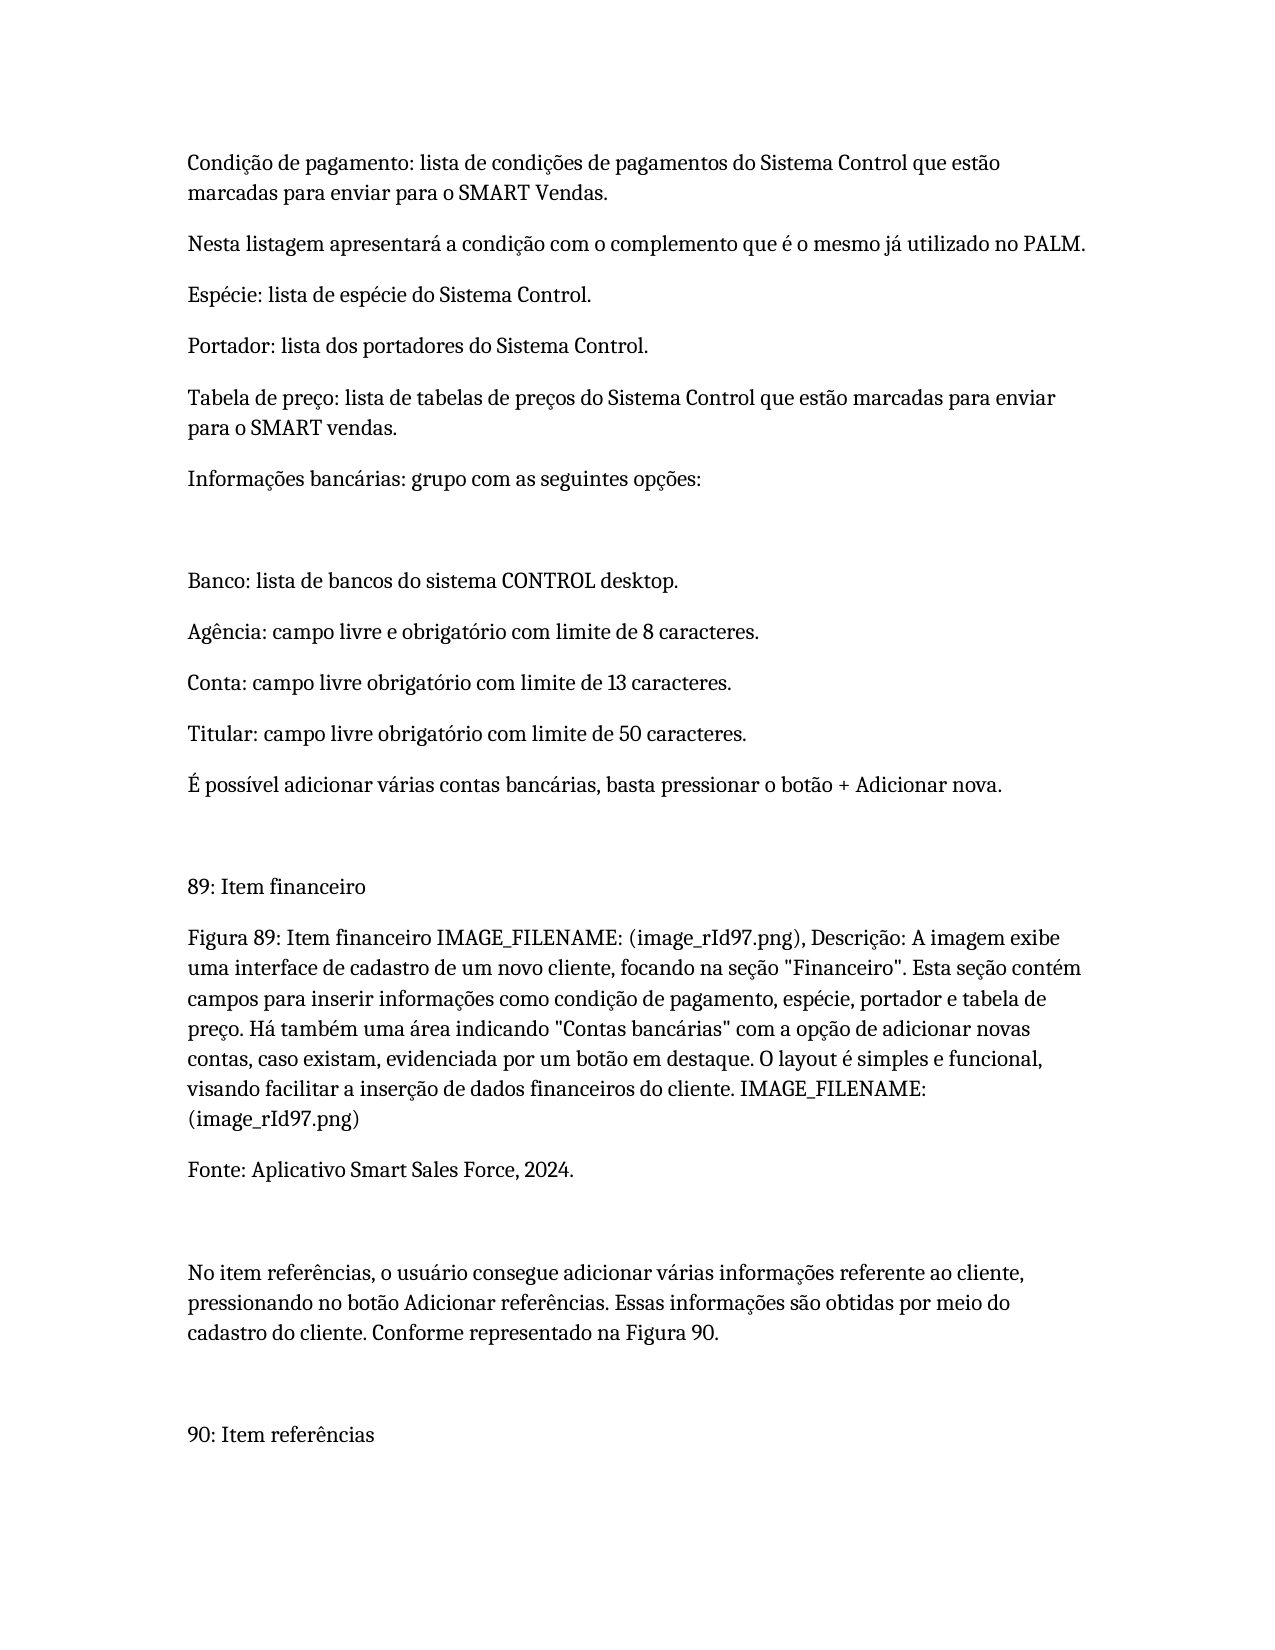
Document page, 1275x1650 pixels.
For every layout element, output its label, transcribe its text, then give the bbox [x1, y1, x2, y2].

text Agência: campo livre e obrigatório com limite de 8 caracteres. [187, 619, 1087, 645]
text 89: Item financeiro [187, 874, 1087, 900]
text Figura 89: Item financeiro IMAGE_FILENAME: (image_rId97.png), Descrição: A imagem exibe uma interface de cadastro de um novo cliente, focando na seção "Financeiro". Esta seção contém campos para inserir informações como condição de pagamento, espécie, portador e tabela de preço. Há também uma área indicando "Contas bancárias" com a opção de adicionar novas contas, caso existam, evidenciada por um botão em destaque. O layout é simples e funcional, visando facilitar a inserção de dados financeiros do cliente. IMAGE_FILENAME: (image_rId97.png) [187, 925, 1087, 1133]
text Nesta listagem apresentará a condição com o complemento que é o mesmo já utilizado no PALM. [187, 231, 1087, 258]
text Espécie: lista de espécie do Sistema Control. [187, 282, 1087, 309]
text É possível adicionar várias contas bancárias, basta pressionar o botão + Adicionar nova. [187, 772, 1087, 798]
text No item referências, o usuário consegue adicionar várias informações referente ao cliente, pressionando no botão Adicionar referências. Essas informações são obtidas por meio do cadastro do cliente. Conforme representado na Figura 90. [187, 1259, 1087, 1346]
text Conta: campo livre obrigatório com limite de 13 caracteres. [187, 670, 1087, 696]
text Fonte: Aplicativo Smart Sales Force, 2024. [187, 1157, 1087, 1184]
text Informações bancárias: grupo com as seguintes opções: [187, 466, 1087, 492]
text Condição de pagamento: lista de condições de pagamentos do Sistema Control que estão marcadas para enviar para o SMART Vendas. [187, 150, 1087, 207]
text Portador: lista dos portadores do Sistema Control. [187, 333, 1087, 360]
text Tabela de preço: lista de tabelas de preços do Sistema Control que estão marcadas para enviar para o SMART vendas. [187, 384, 1087, 441]
text 90: Item referências [187, 1422, 1087, 1448]
text Banco: lista de bancos do sistema CONTROL desktop. [187, 568, 1087, 594]
text Titular: campo livre obrigatório com limite de 50 caracteres. [187, 721, 1087, 747]
